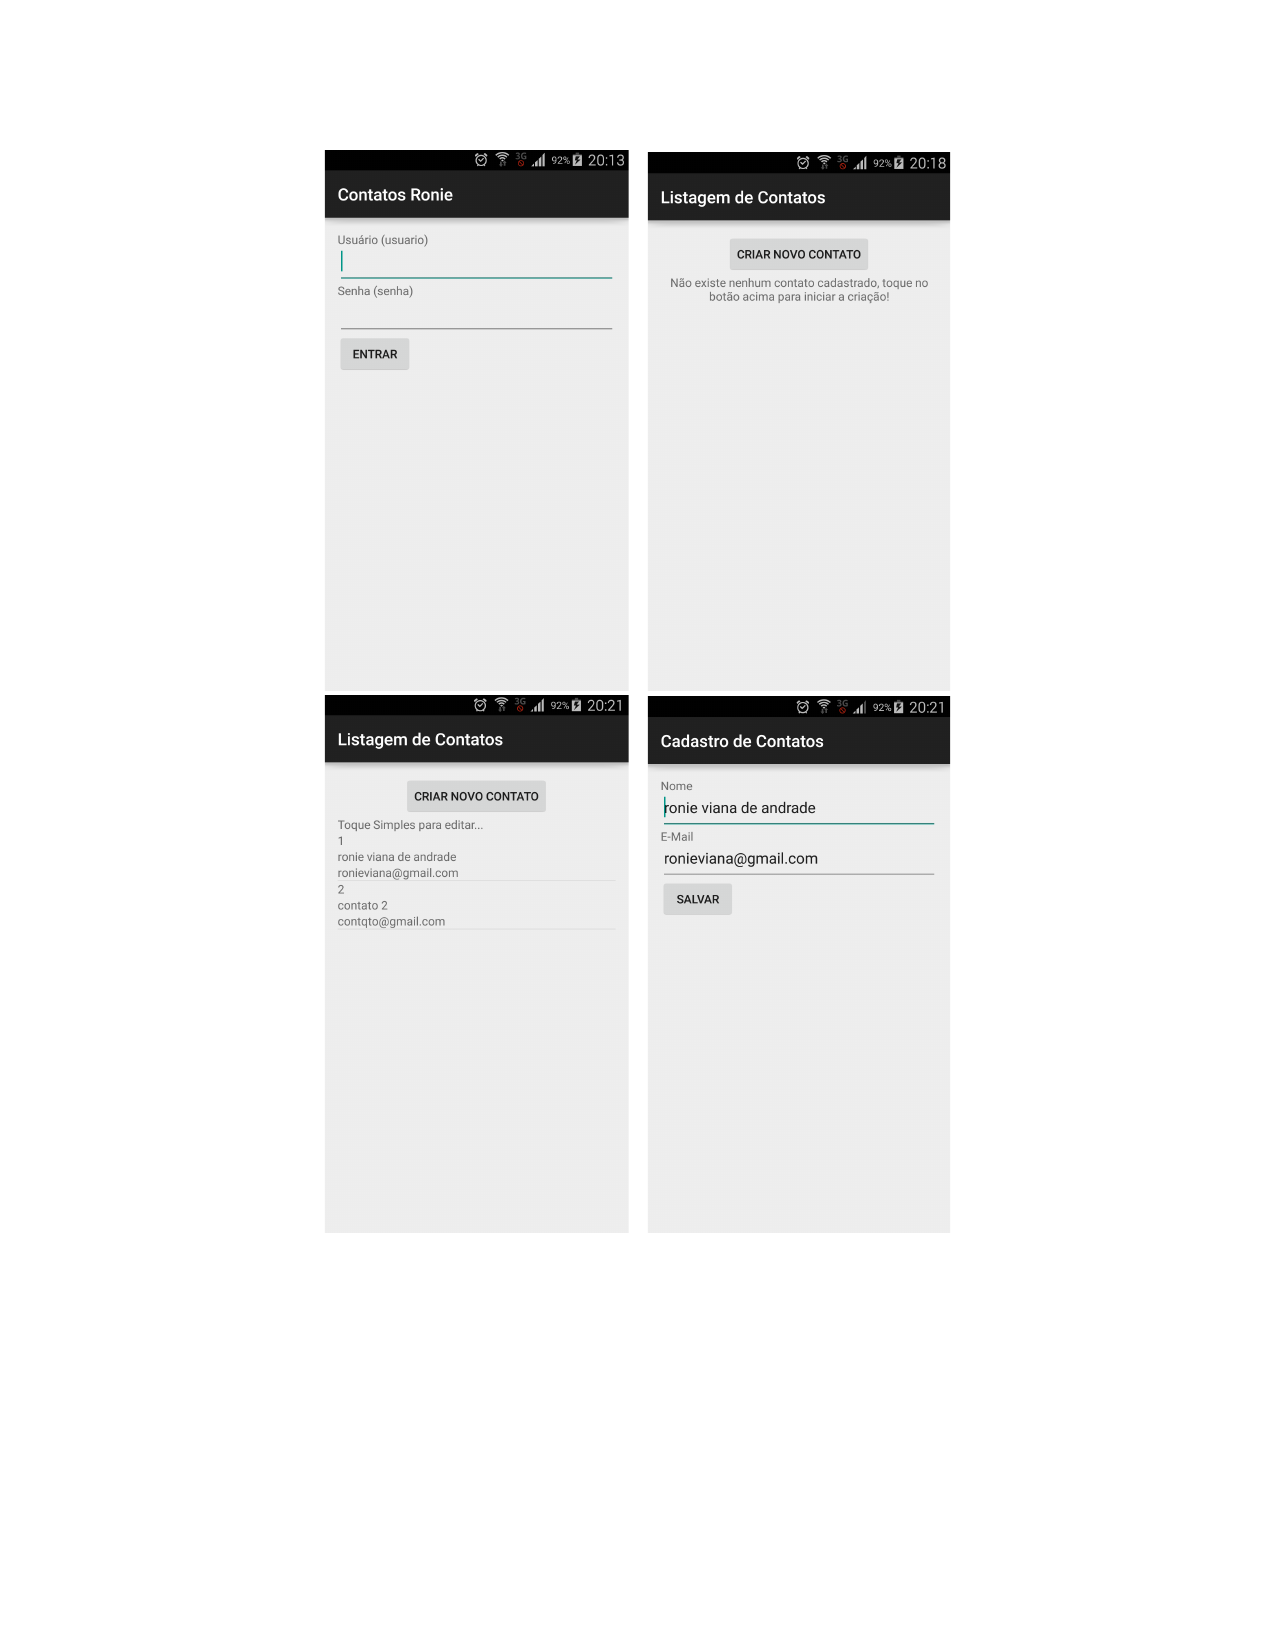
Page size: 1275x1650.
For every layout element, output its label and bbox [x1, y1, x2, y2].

picture [647, 152, 951, 691]
picture [324, 150, 629, 691]
picture [324, 695, 629, 1233]
picture [647, 696, 951, 1233]
